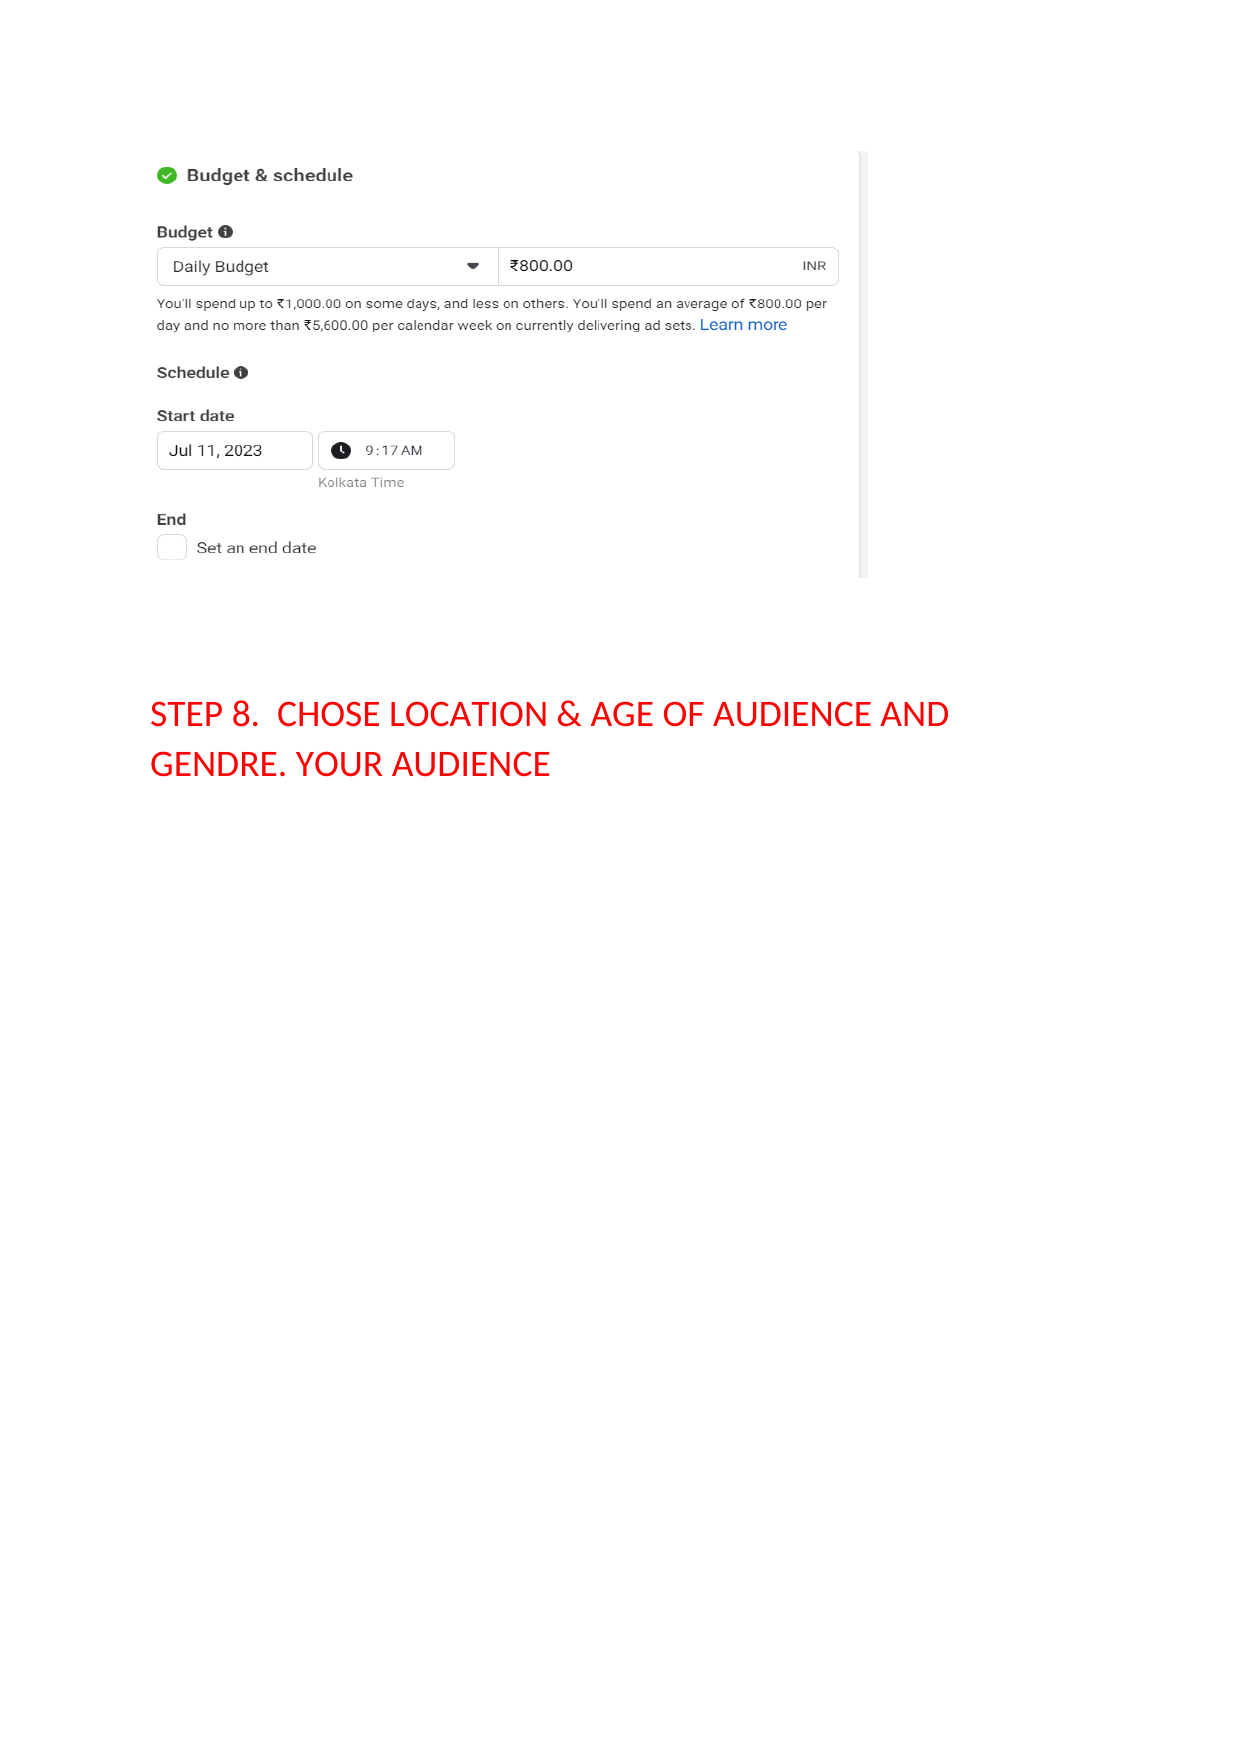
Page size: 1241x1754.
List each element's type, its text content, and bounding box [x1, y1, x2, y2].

picture [150, 150, 868, 578]
text STEP 8. CHOSE LOCATION & AGE OF AUDIENCE AND GENDRE. YOUR AUDIENCE [150, 690, 1090, 785]
